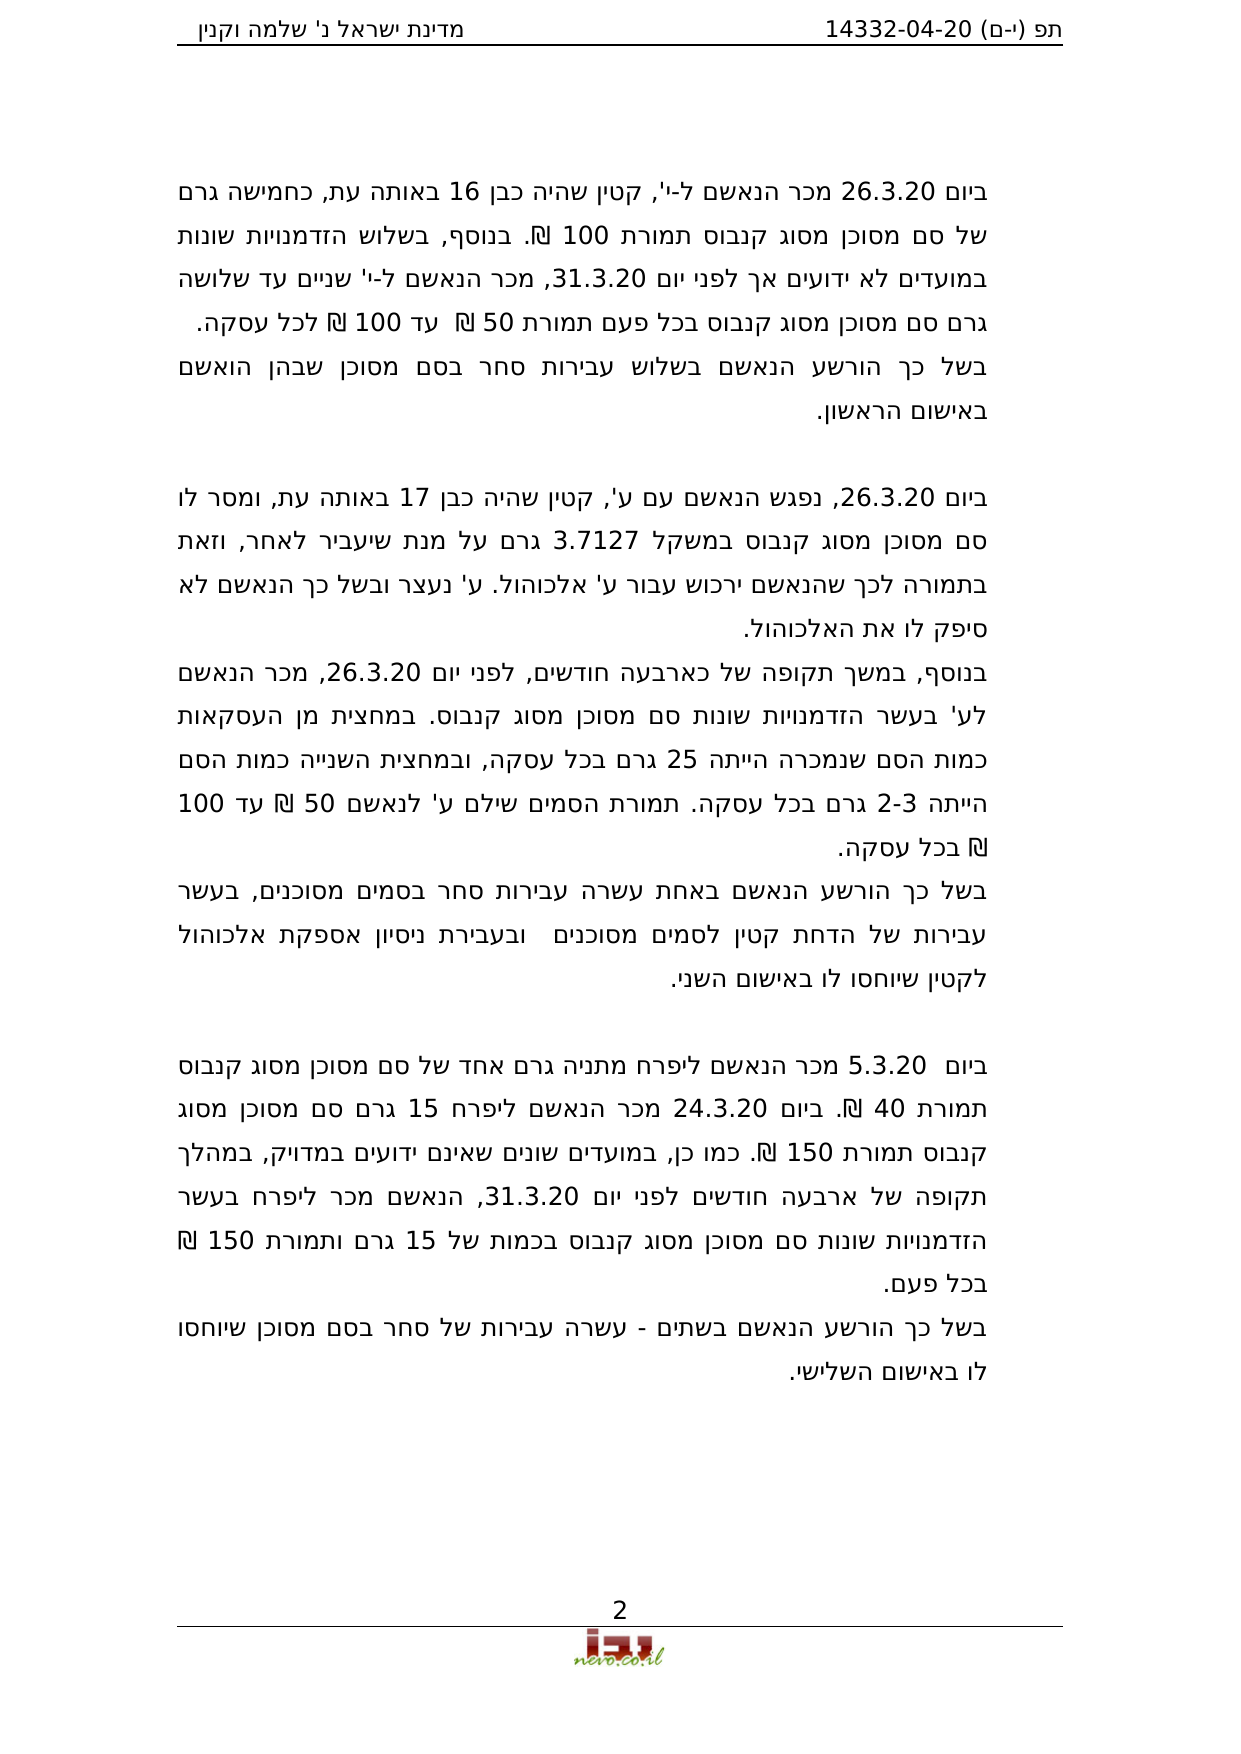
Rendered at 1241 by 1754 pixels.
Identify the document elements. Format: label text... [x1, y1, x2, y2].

list בשל כך הורשע הנאשם בשתים - עשרה עבירות של סחר בסם מסוכן שיוחסו לו באישום השלישי. [177, 1313, 988, 1386]
list בשל כך הורשע הנאשם באחת עשרה עבירות סחר בסמים מסוכנים, בעשר עבירות של הדחת קטין לסמים מסוכנים ובעבירת ניסיון אספקת אלכוהול לקטין שיוחסו לו באישום השני. [177, 877, 988, 993]
list ביום 26.3.20, נפגש הנאשם עם ע', קטין שהיה כבן 17 באותה עת, ומסר לו סם מסוכן מסוג קנבוס במשקל 3.7127 גרם על מנת שיעביר לאחר, וזאת בתמורה לכך שהנאשם ירכוש עבור ע' אלכוהול. ע' נעצר ובשל כך הנאשם לא סיפק לו את האלכוהול. [177, 483, 988, 643]
picture [574, 1628, 666, 1667]
list בשל כך הורשע הנאשם בשלוש עבירות סחר בסם מסוכן שבהן הואשם באישום הראשון. [177, 352, 988, 425]
list ביום 5.3.20 מכר הנאשם ליפרח מתניה גרם אחד של סם מסוכן מסוג קנבוס תמורת 40 ₪. ביום 24.3.20 מכר הנאשם ליפרח 15 גרם סם מסוכן מסוג קנבוס תמורת 150 ₪. כמו כן, במועדים שונים שאינם ידועים במדויק, במהלך תקופה של ארבעה חודשים לפני יום 31.3.20, הנאשם מכר ליפרח בעשר הזדמנויות שונות סם מסוכן מסוג קנבוס בכמות של 15 גרם ותמורת 150 ₪ בכל פעם. [177, 1051, 988, 1299]
list ביום 26.3.20 מכר הנאשם ל-י', קטין שהיה כבן 16 באותה עת, כחמישה גרם של סם מסוכן מסוג קנבוס תמורת 100 ₪. בנוסף, בשלוש הזדמנויות שונות במועדים לא ידועים אך לפני יום 31.3.20, מכר הנאשם ל-י' שניים עד שלושה גרם סם מסוכן מסוג קנבוס בכל פעם תמורת 50 ₪ עד 100 ₪ לכל עסקה. [177, 177, 988, 338]
list בנוסף, במשך תקופה של כארבעה חודשים, לפני יום 26.3.20, מכר הנאשם לע' בעשר הזדמנויות שונות סם מסוכן מסוג קנבוס. במחצית מן העסקאות כמות הסם שנמכרה הייתה 25 גרם בכל עסקה, ובמחצית השנייה כמות הסם הייתה 2-3 גרם בכל עסקה. תמורת הסמים שילם ע' לנאשם 50 ₪ עד 100 ₪ בכל עסקה. [177, 658, 988, 862]
